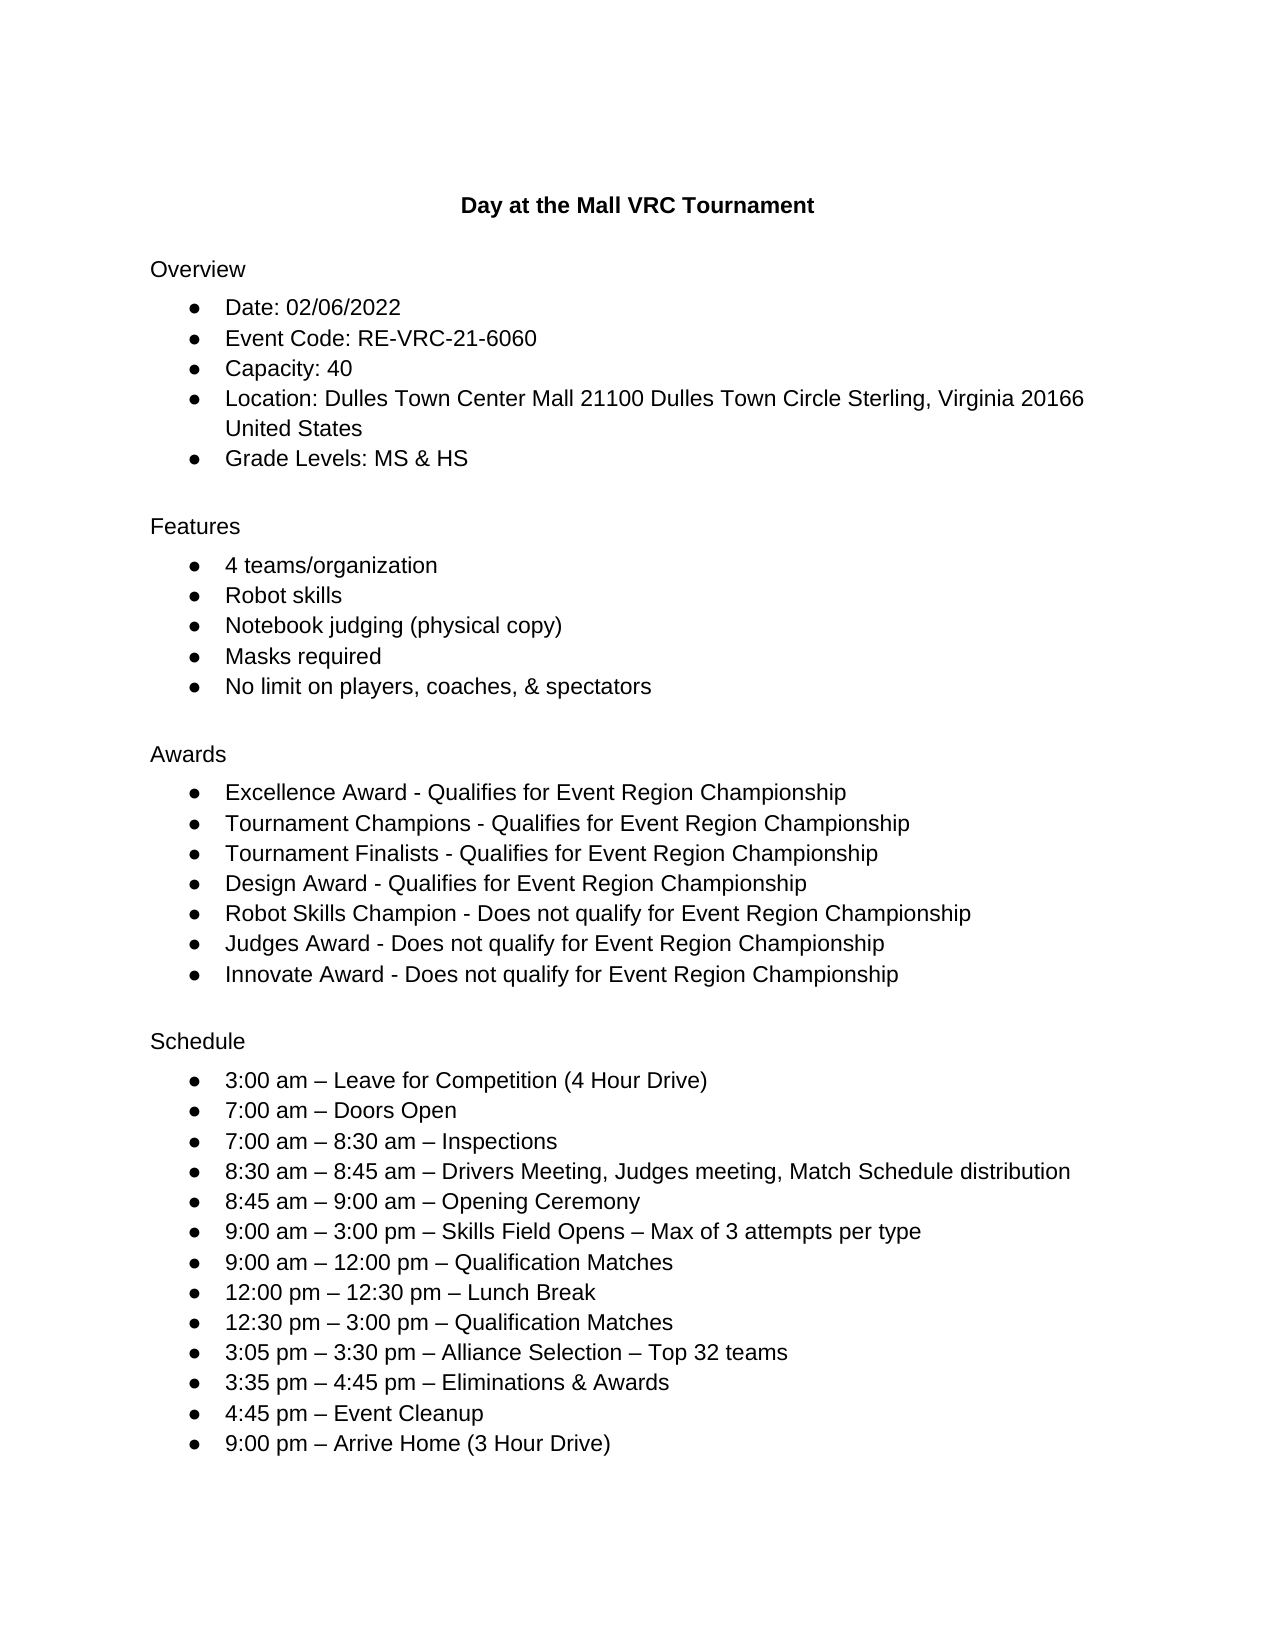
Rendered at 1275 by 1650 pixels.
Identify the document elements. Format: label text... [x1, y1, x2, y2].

list 9:00 pm – Arrive Home (3 Hour Drive) [187, 1430, 1125, 1456]
list Grade Levels: MS & HS [187, 445, 1125, 472]
list 7:00 am – 8:30 am – Inspections [187, 1128, 1125, 1154]
list Capacity: 40 [187, 355, 1125, 381]
list 12:00 pm – 12:30 pm – Lunch Break [187, 1279, 1125, 1305]
list Excellence Award - Qualifies for Event Region Championship [187, 779, 1125, 806]
list Robot Skills Champion - Does not qualify for Event Region Championship [187, 900, 1125, 927]
list Location: Dulles Town Center Mall 21100 Dulles Town Circle Sterling, Virginia 20166 United States [187, 385, 1125, 442]
list 7:00 am – Doors Open [187, 1097, 1125, 1124]
subtitle Features [150, 513, 1125, 539]
list Judges Award - Does not qualify for Event Region Championship [187, 930, 1125, 957]
list Notebook judging (physical copy) [187, 612, 1125, 639]
list 8:45 am – 9:00 am – Opening Ceremony [187, 1188, 1125, 1214]
list 3:00 am – Leave for Competition (4 Hour Drive) [187, 1067, 1125, 1093]
subtitle Overview [150, 256, 1125, 282]
list 3:05 pm – 3:30 pm – Alliance Selection – Top 32 teams [187, 1339, 1125, 1365]
list Event Code: RE-VRC-21-6060 [187, 324, 1125, 351]
list 4 teams/organization [187, 552, 1125, 578]
list Innovate Award - Does not qualify for Event Region Championship [187, 961, 1125, 987]
list 12:30 pm – 3:00 pm – Qualification Matches [187, 1309, 1125, 1335]
list Masks required [187, 643, 1125, 669]
list Robot skills [187, 582, 1125, 608]
list Design Award - Qualifies for Event Region Championship [187, 870, 1125, 896]
subtitle Day at the Mall VRC Tournament [150, 192, 1125, 218]
subtitle Schedule [150, 1028, 1125, 1055]
list Tournament Finalists - Qualifies for Event Region Championship [187, 840, 1125, 866]
list Date: 02/06/2022 [187, 294, 1125, 321]
list 9:00 am – 3:00 pm – Skills Field Opens – Max of 3 attempts per type [187, 1218, 1125, 1244]
subtitle Awards [150, 741, 1125, 767]
list 4:45 pm – Event Cleanup [187, 1399, 1125, 1426]
list Tournament Champions - Qualifies for Event Region Championship [187, 809, 1125, 836]
list No limit on players, coaches, & spectators [187, 673, 1125, 699]
list 9:00 am – 12:00 pm – Qualification Matches [187, 1248, 1125, 1275]
list 8:30 am – 8:45 am – Drivers Meeting, Judges meeting, Match Schedule distribution [187, 1158, 1125, 1184]
list 3:35 pm – 4:45 pm – Eliminations & Awards [187, 1369, 1125, 1396]
